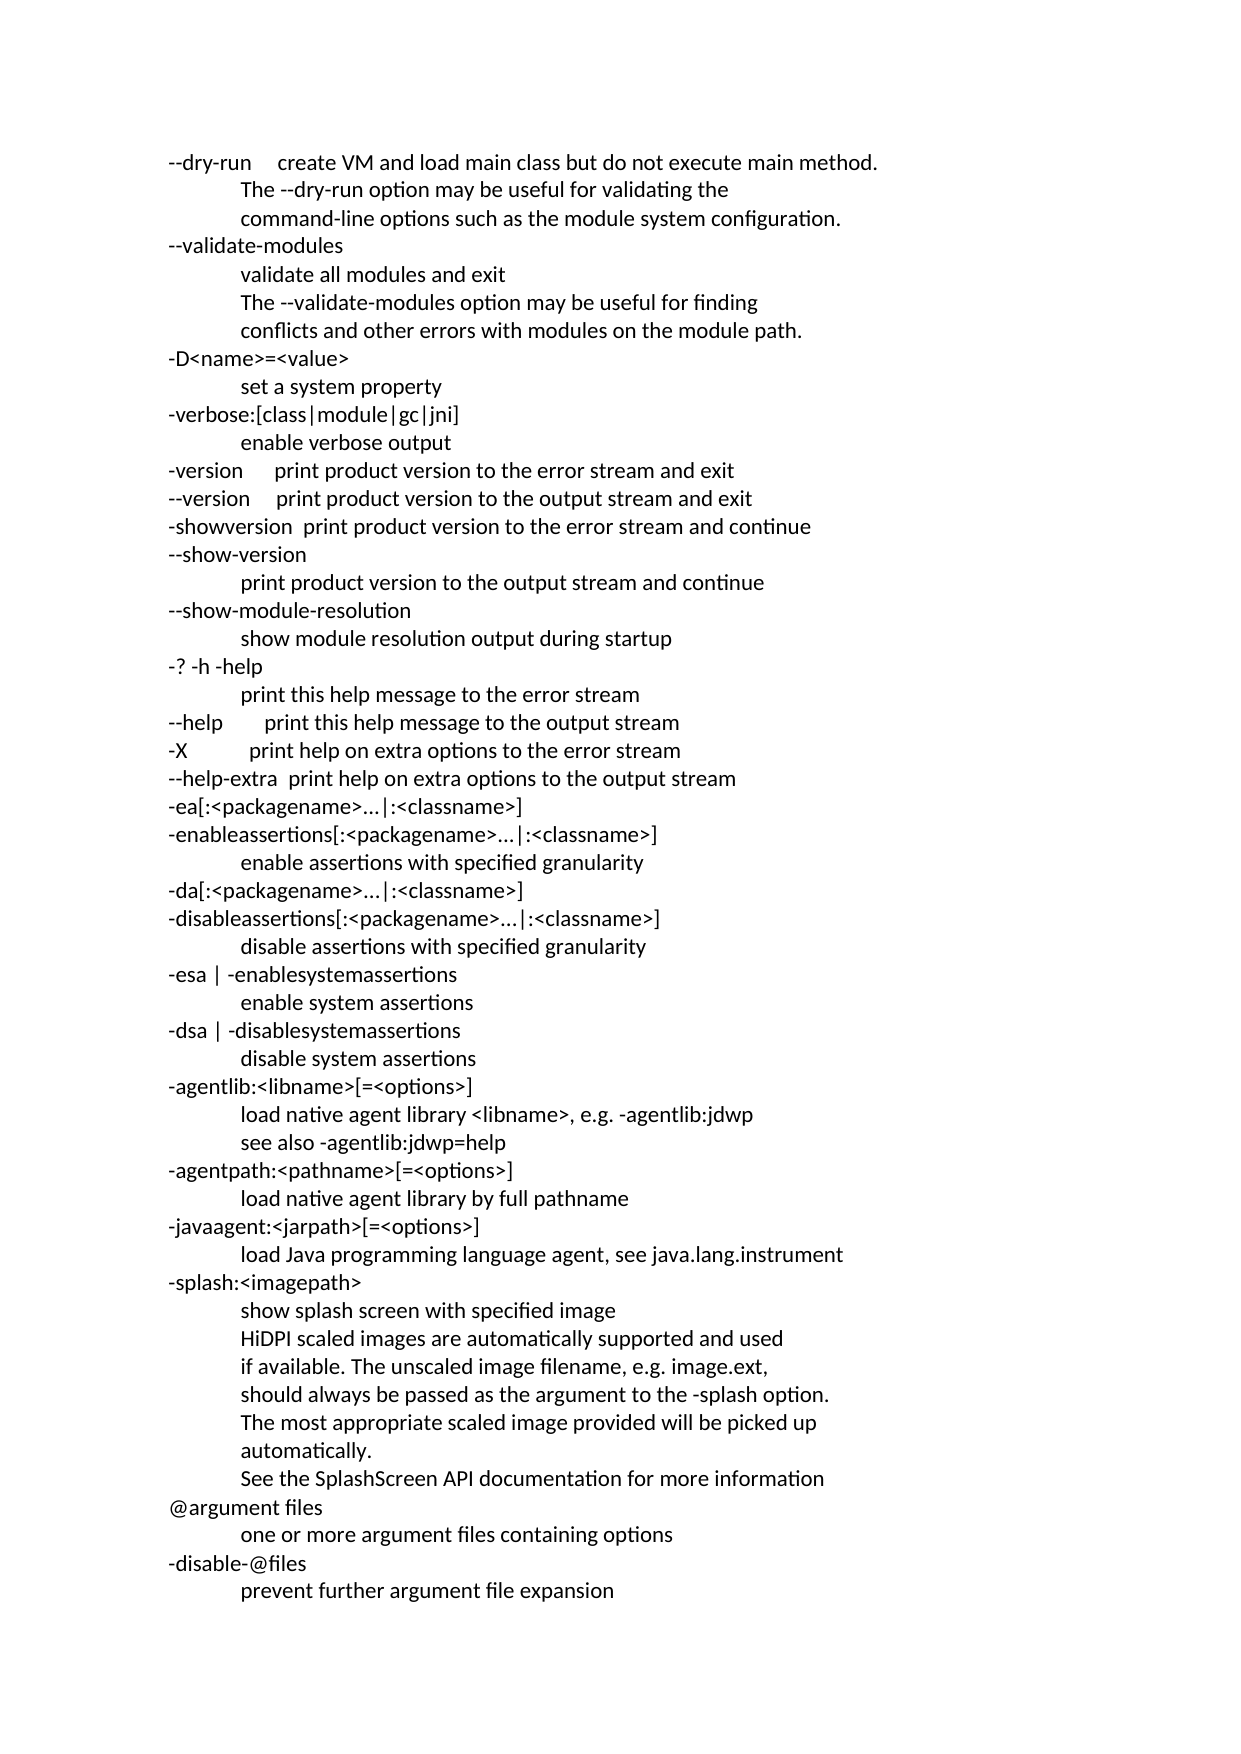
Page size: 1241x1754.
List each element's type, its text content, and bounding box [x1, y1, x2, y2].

text --help-extra print help on extra options to the output stream [148, 764, 1093, 792]
text --show-module-resolution [148, 596, 1093, 624]
text -disableassertions[:<packagename>...|:<classname>] [148, 904, 1093, 932]
text load Java programming language agent, see java.lang.instrument [148, 1240, 1093, 1268]
text validate all modules and exit [148, 260, 1093, 288]
text prevent further argument file expansion [148, 1577, 1093, 1605]
text -? -h -help [148, 652, 1093, 680]
text -ea[:<packagename>...|:<classname>] [148, 792, 1093, 820]
text --show-version [148, 540, 1093, 568]
text The most appropriate scaled image provided will be picked up [148, 1408, 1093, 1437]
text -javaagent:<jarpath>[=<options>] [148, 1212, 1093, 1240]
text show module resolution output during startup [148, 624, 1093, 652]
text -dsa | -disablesystemassertions [148, 1016, 1093, 1044]
text load native agent library <libname>, e.g. -agentlib:jdwp [148, 1100, 1093, 1128]
text -X print help on extra options to the error stream [148, 736, 1093, 764]
text -splash:<imagepath> [148, 1268, 1093, 1296]
text load native agent library by full pathname [148, 1184, 1093, 1212]
text -disable-@files [148, 1549, 1093, 1577]
text --validate-modules [148, 232, 1093, 260]
text enable assertions with specified granularity [148, 848, 1093, 876]
text @argument files [148, 1493, 1093, 1521]
text -agentlib:<libname>[=<options>] [148, 1072, 1093, 1100]
text --help print this help message to the output stream [148, 708, 1093, 736]
text -agentpath:<pathname>[=<options>] [148, 1156, 1093, 1184]
text show splash screen with specified image [148, 1296, 1093, 1324]
text -showversion print product version to the error stream and continue [148, 512, 1093, 540]
text HiDPI scaled images are automatically supported and used [148, 1324, 1093, 1352]
text -version print product version to the error stream and exit [148, 456, 1093, 484]
text enable system assertions [148, 988, 1093, 1016]
text --version print product version to the output stream and exit [148, 484, 1093, 512]
text -esa | -enablesystemassertions [148, 960, 1093, 988]
text -verbose:[class|module|gc|jni] [148, 400, 1093, 428]
text print product version to the output stream and continue [148, 568, 1093, 596]
text The --dry-run option may be useful for validating the [148, 176, 1093, 204]
text disable assertions with specified granularity [148, 932, 1093, 960]
text -da[:<packagename>...|:<classname>] [148, 876, 1093, 904]
text one or more argument files containing options [148, 1521, 1093, 1549]
text -D<name>=<value> [148, 344, 1093, 372]
text set a system property [148, 372, 1093, 400]
text --dry-run create VM and load main class but do not execute main method. [148, 148, 1093, 176]
text automatically. [148, 1437, 1093, 1464]
text enable verbose output [148, 428, 1093, 456]
text disable system assertions [148, 1044, 1093, 1072]
text See the SplashScreen API documentation for more information [148, 1464, 1093, 1493]
text should always be passed as the argument to the -splash option. [148, 1381, 1093, 1408]
text conflicts and other errors with modules on the module path. [148, 316, 1093, 344]
text if available. The unscaled image filename, e.g. image.ext, [148, 1352, 1093, 1381]
text -enableassertions[:<packagename>...|:<classname>] [148, 820, 1093, 848]
text see also -agentlib:jdwp=help [148, 1128, 1093, 1156]
text command-line options such as the module system configuration. [148, 204, 1093, 232]
text print this help message to the error stream [148, 680, 1093, 708]
text The --validate-modules option may be useful for finding [148, 288, 1093, 316]
